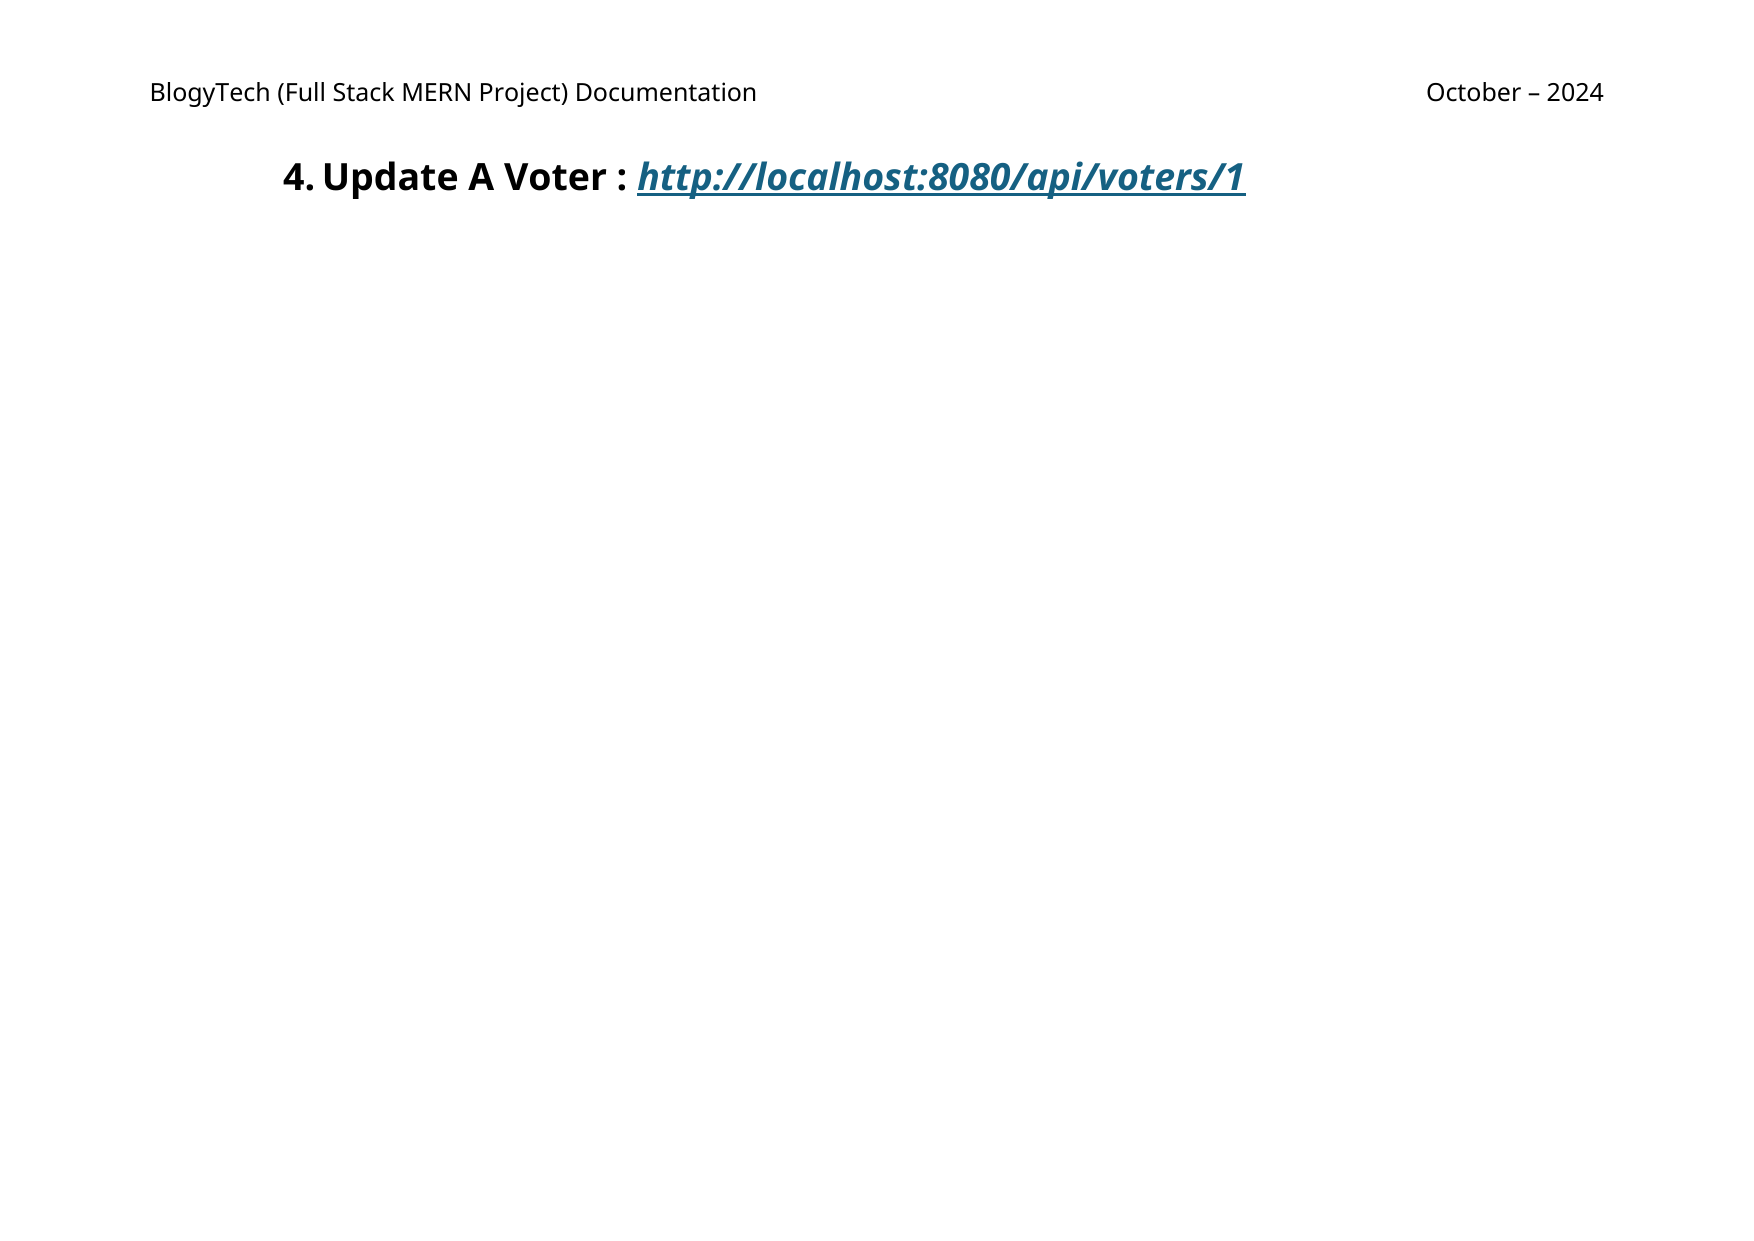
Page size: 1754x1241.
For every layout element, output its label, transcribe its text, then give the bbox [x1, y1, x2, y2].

list Update A Voter : http://localhost:8080/api/voters/1 [283, 150, 1604, 201]
